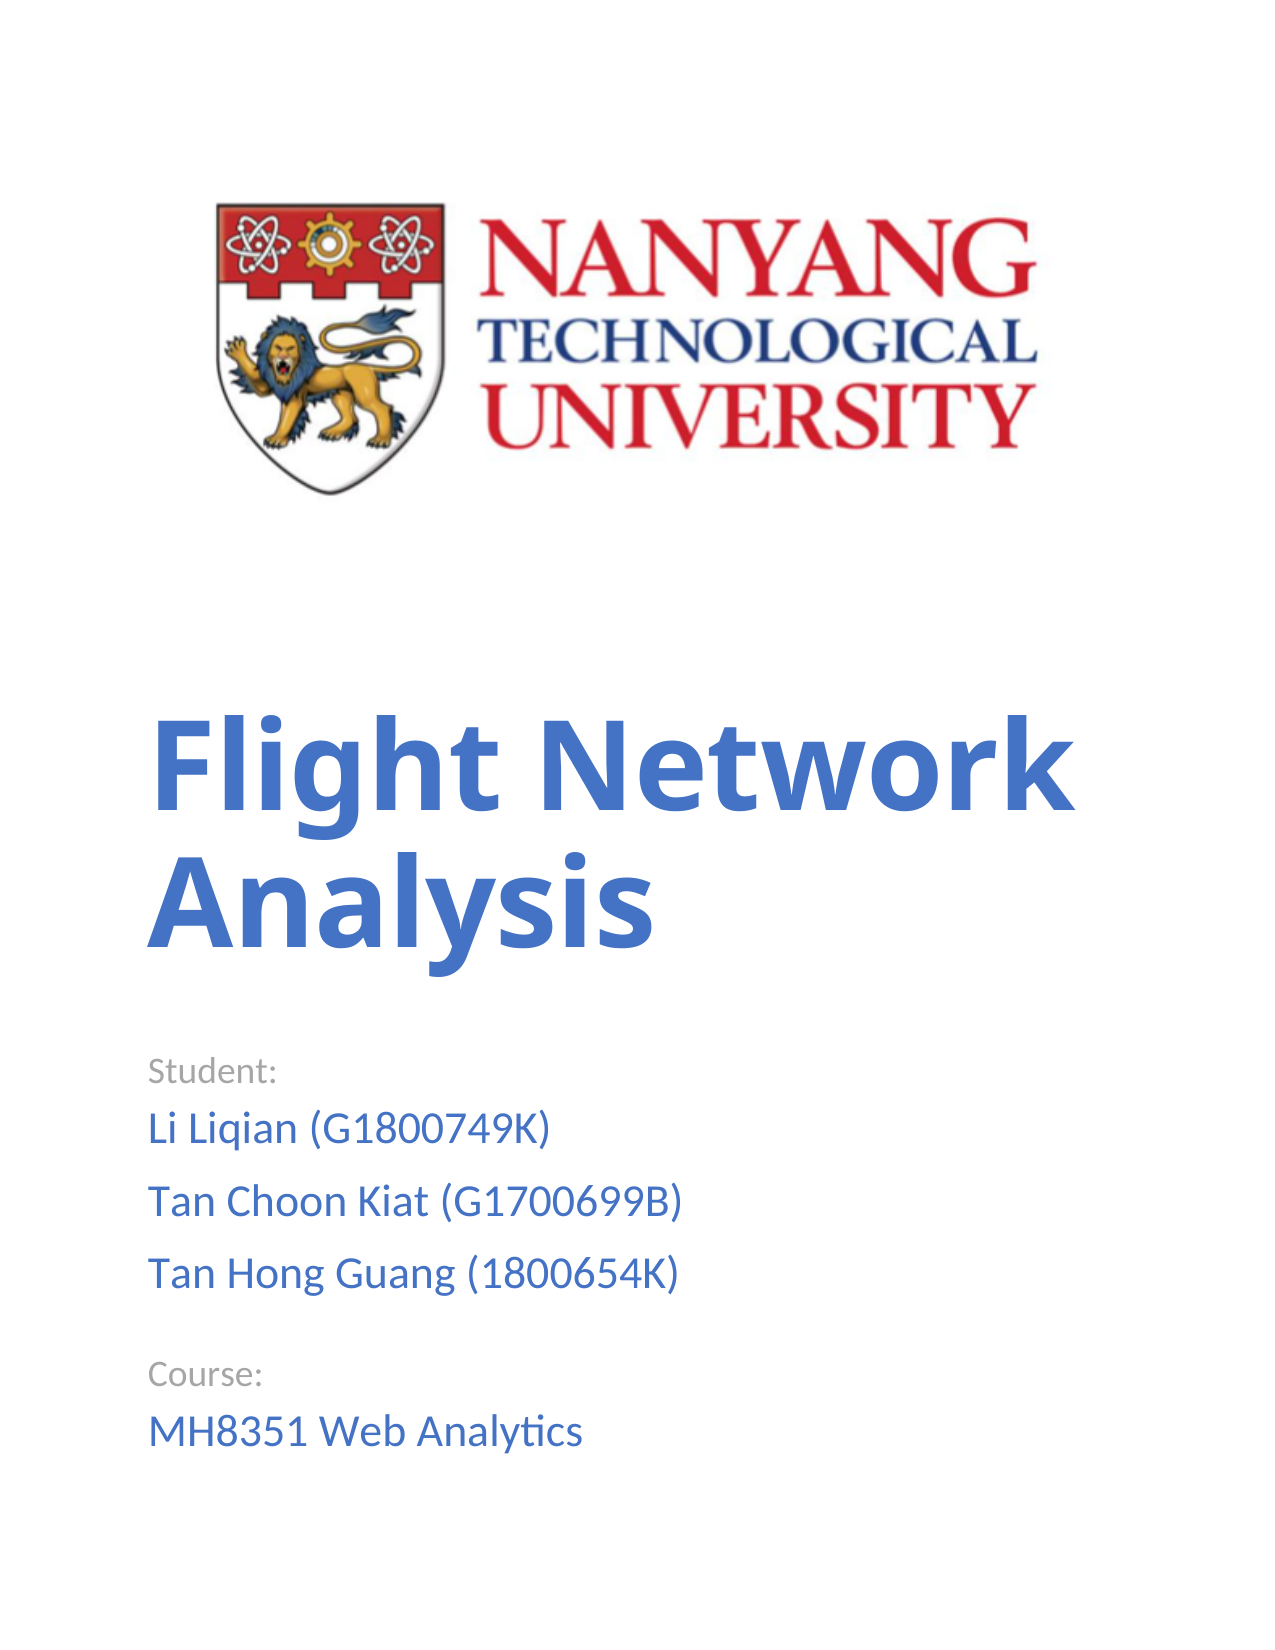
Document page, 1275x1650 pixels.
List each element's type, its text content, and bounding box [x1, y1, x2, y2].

text Li Liqian (G1800749K) [148, 1099, 1127, 1155]
text Student: [148, 1047, 1127, 1093]
text MH8351 Web Analytics [148, 1402, 1127, 1458]
text Course: [148, 1350, 1127, 1396]
title Flight Network Analysis [148, 695, 1127, 984]
picture [202, 182, 1073, 504]
text Tan Hong Guang (1800654K) [148, 1244, 1127, 1300]
text Tan Choon Kiat (G1700699B) [148, 1172, 1127, 1227]
